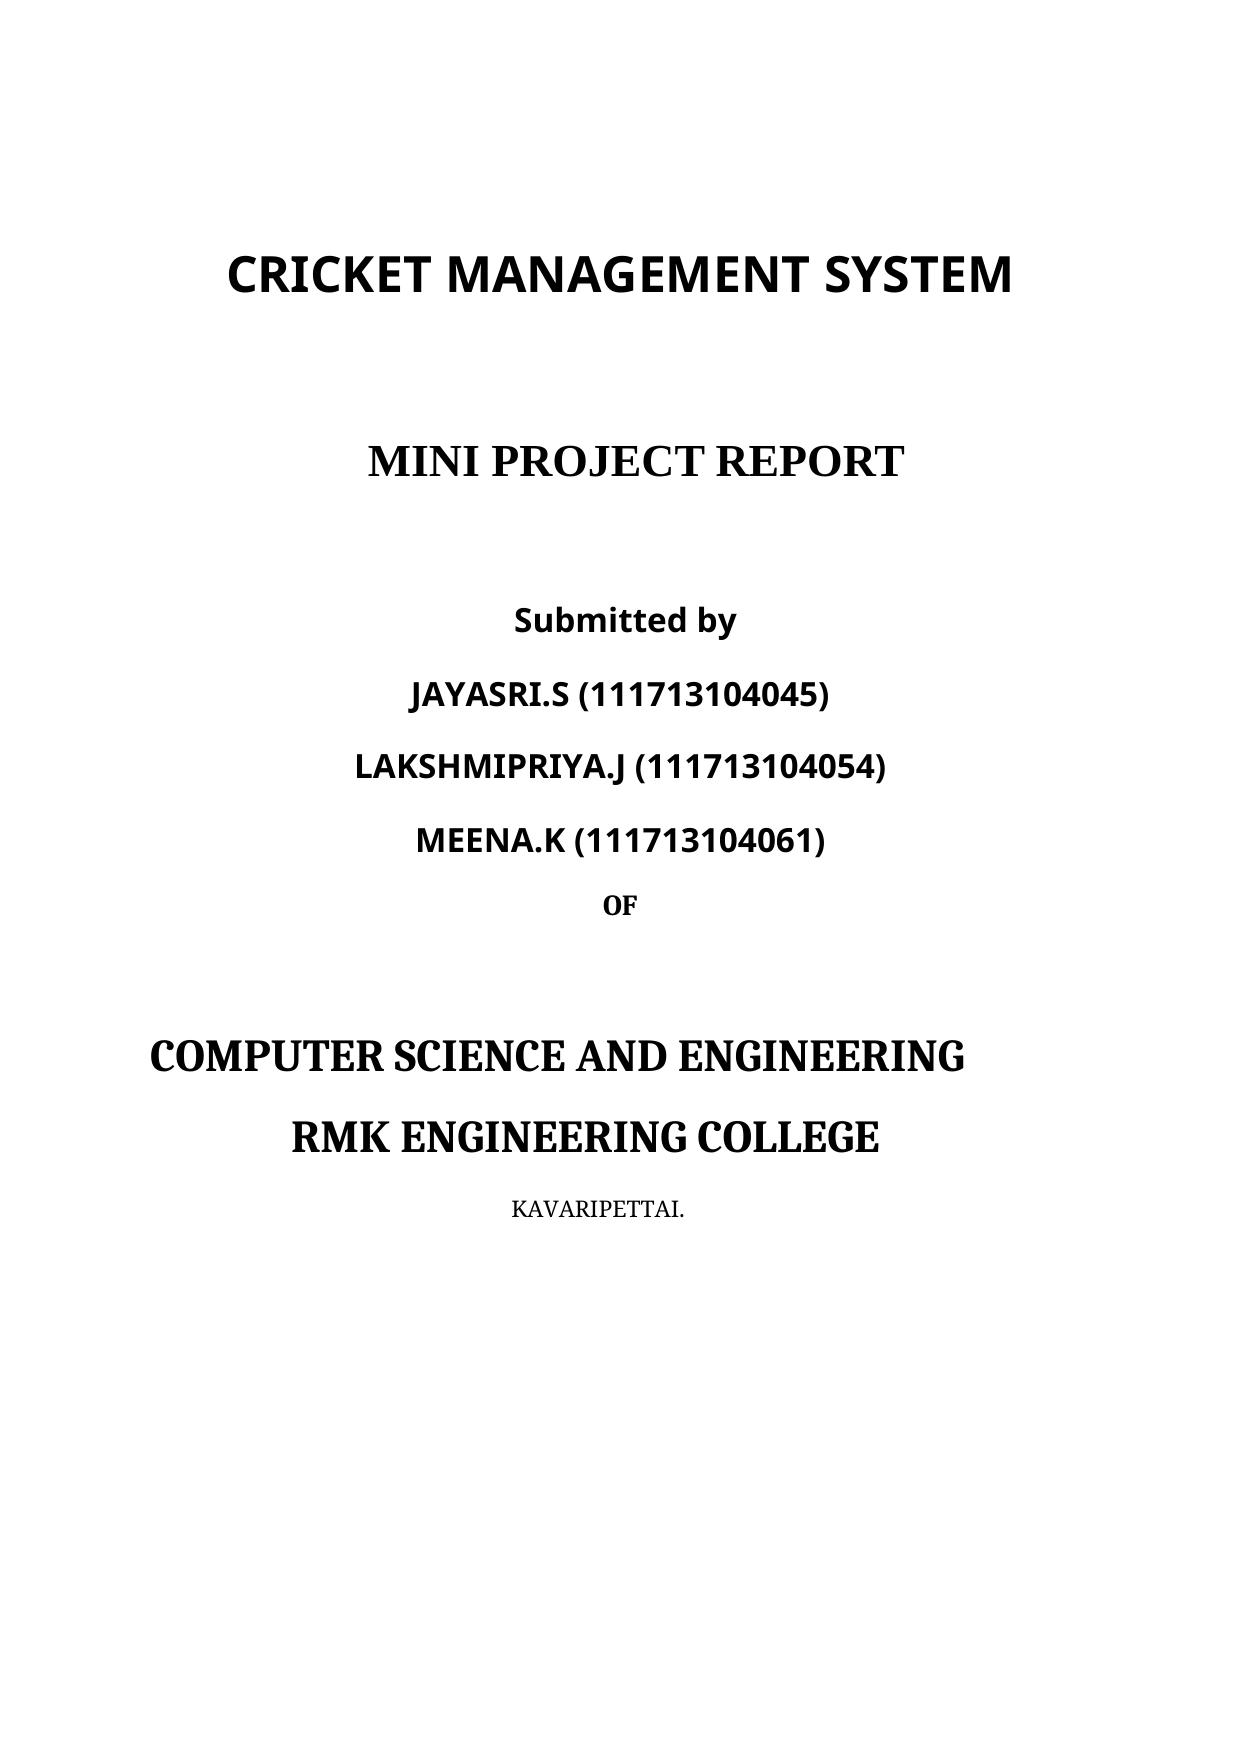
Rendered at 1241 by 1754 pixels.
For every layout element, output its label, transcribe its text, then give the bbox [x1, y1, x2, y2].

text MINI PROJECT REPORT [150, 433, 1090, 486]
text Submitted by [150, 597, 1090, 643]
text JAYASRI.S (111713104045) [150, 670, 1090, 716]
text MEENA.K (111713104061) [150, 816, 1090, 862]
text LAKSHMIPRIYA.J (111713104054) [150, 743, 1090, 789]
text OF [150, 889, 1090, 923]
text CRICKET MANAGEMENT SYSTEM [150, 239, 1090, 307]
text COMPUTER SCIENCE AND ENGINEERING [150, 1030, 1090, 1083]
text RMK ENGINEERING COLLEGE [150, 1111, 1090, 1164]
text KAVARIPETTAI. [150, 1193, 1090, 1224]
